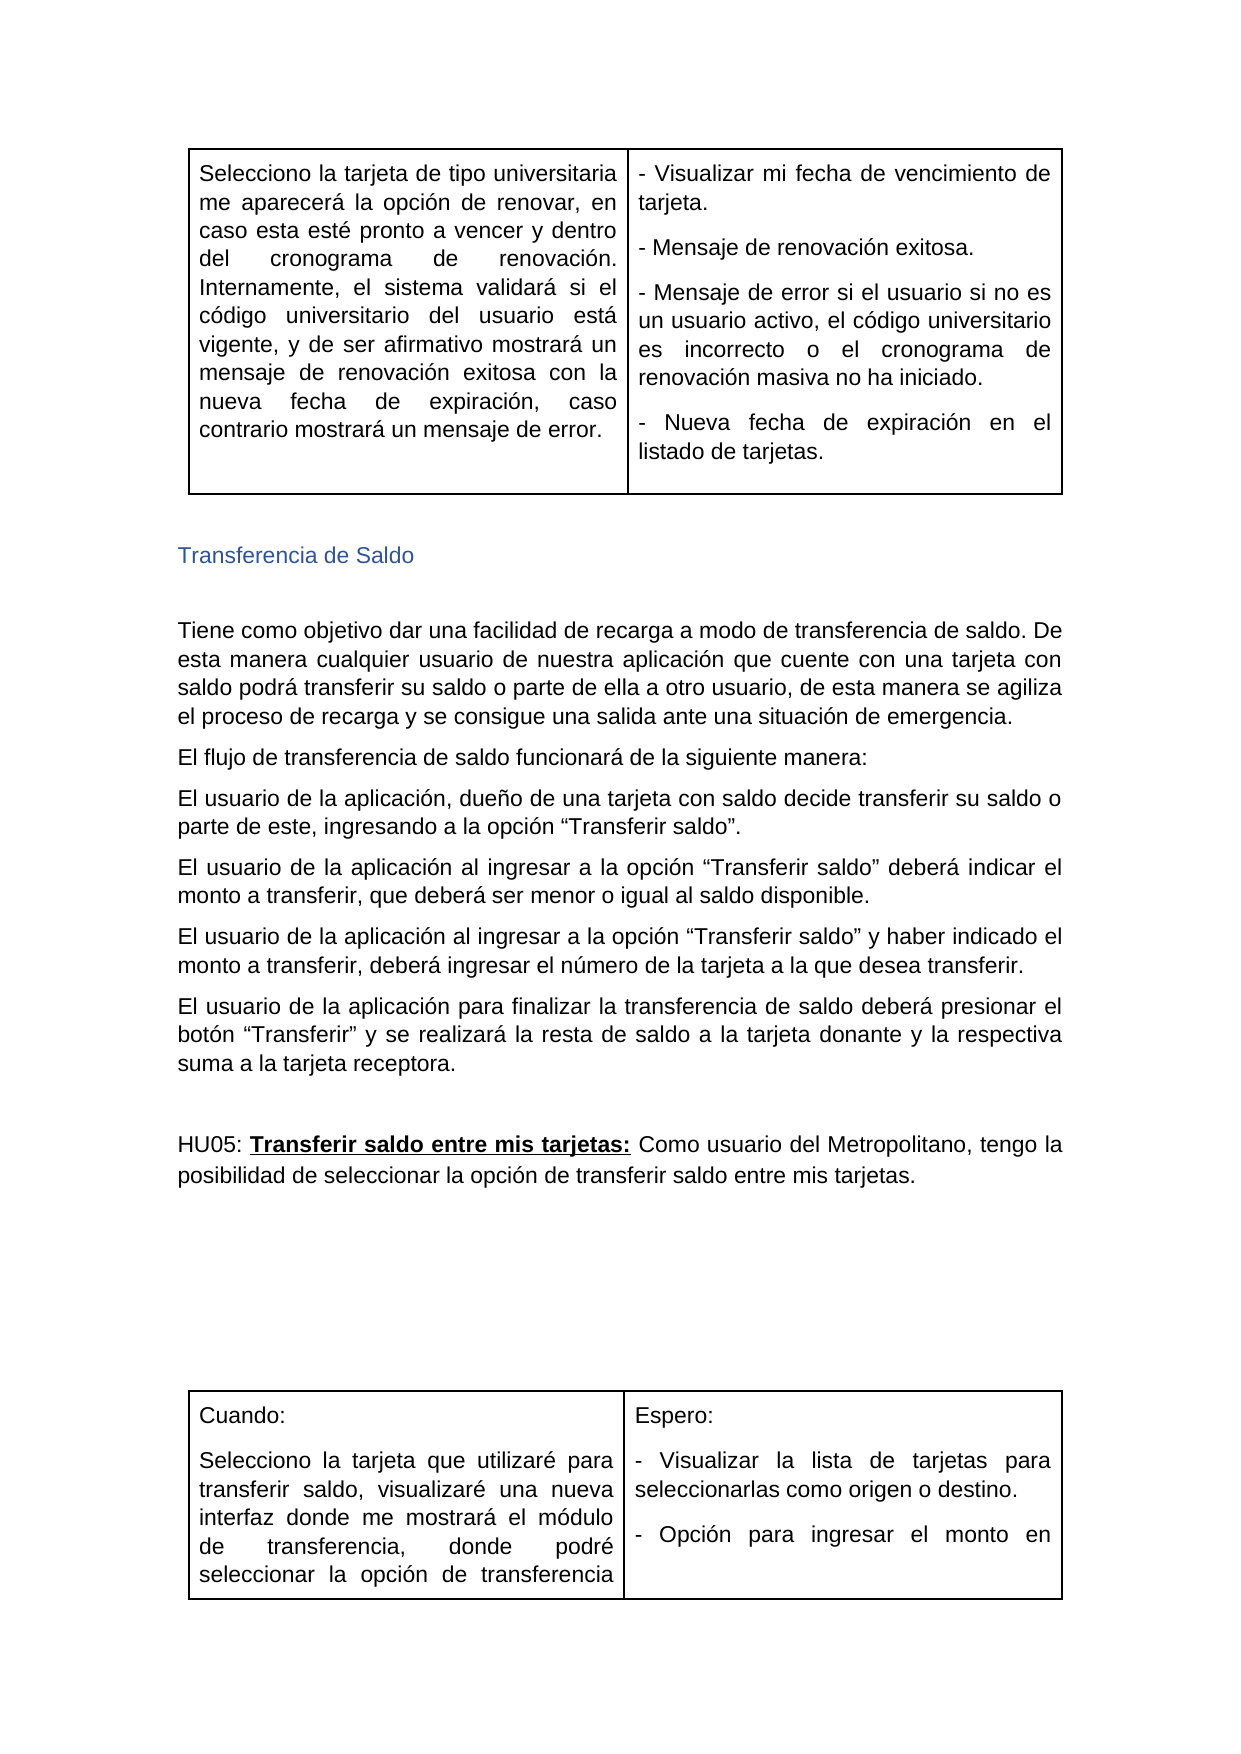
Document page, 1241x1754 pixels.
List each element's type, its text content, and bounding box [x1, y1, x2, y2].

text El flujo de transferencia de saldo funcionará de la siguiente manera: [177, 744, 1063, 770]
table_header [625, 1392, 1061, 1598]
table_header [190, 150, 627, 493]
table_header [629, 150, 1061, 493]
text El usuario de la aplicación al ingresar a la opción “Transferir saldo” deberá indicar el monto a transferir, que deberá ser menor o igual al saldo disponible. [177, 854, 1063, 909]
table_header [190, 1392, 623, 1598]
text Tiene como objetivo dar una facilidad de recarga a modo de transferencia de saldo. De esta manera cualquier usuario de nuestra aplicación que cuente con una tarjeta con saldo podrá transferir su saldo o parte de ella a otro usuario, de esta manera se agiliza el proceso de recarga y se consigue una salida ante una situación de emergencia. [177, 617, 1063, 729]
list HU05: Transferir saldo entre mis tarjetas: Como usuario del Metropolitano, tengo la posibilidad de seleccionar la opción de transferir saldo entre mis tarjetas. [177, 1131, 1063, 1188]
text El usuario de la aplicación, dueño de una tarjeta con saldo decide transferir su saldo o parte de este, ingresando a la opción “Transferir saldo”. [177, 784, 1063, 839]
text El usuario de la aplicación para finalizar la transferencia de saldo deberá presionar el botón “Transferir” y se realizará la resta de saldo a la tarjeta donante y la respectiva suma a la tarjeta receptora. [177, 993, 1063, 1076]
text El usuario de la aplicación al ingresar a la opción “Transferir saldo” y haber indicado el monto a transferir, deberá ingresar el número de la tarjeta a la que desea transferir. [177, 923, 1063, 978]
subtitle Transferencia de Saldo [177, 542, 1063, 568]
